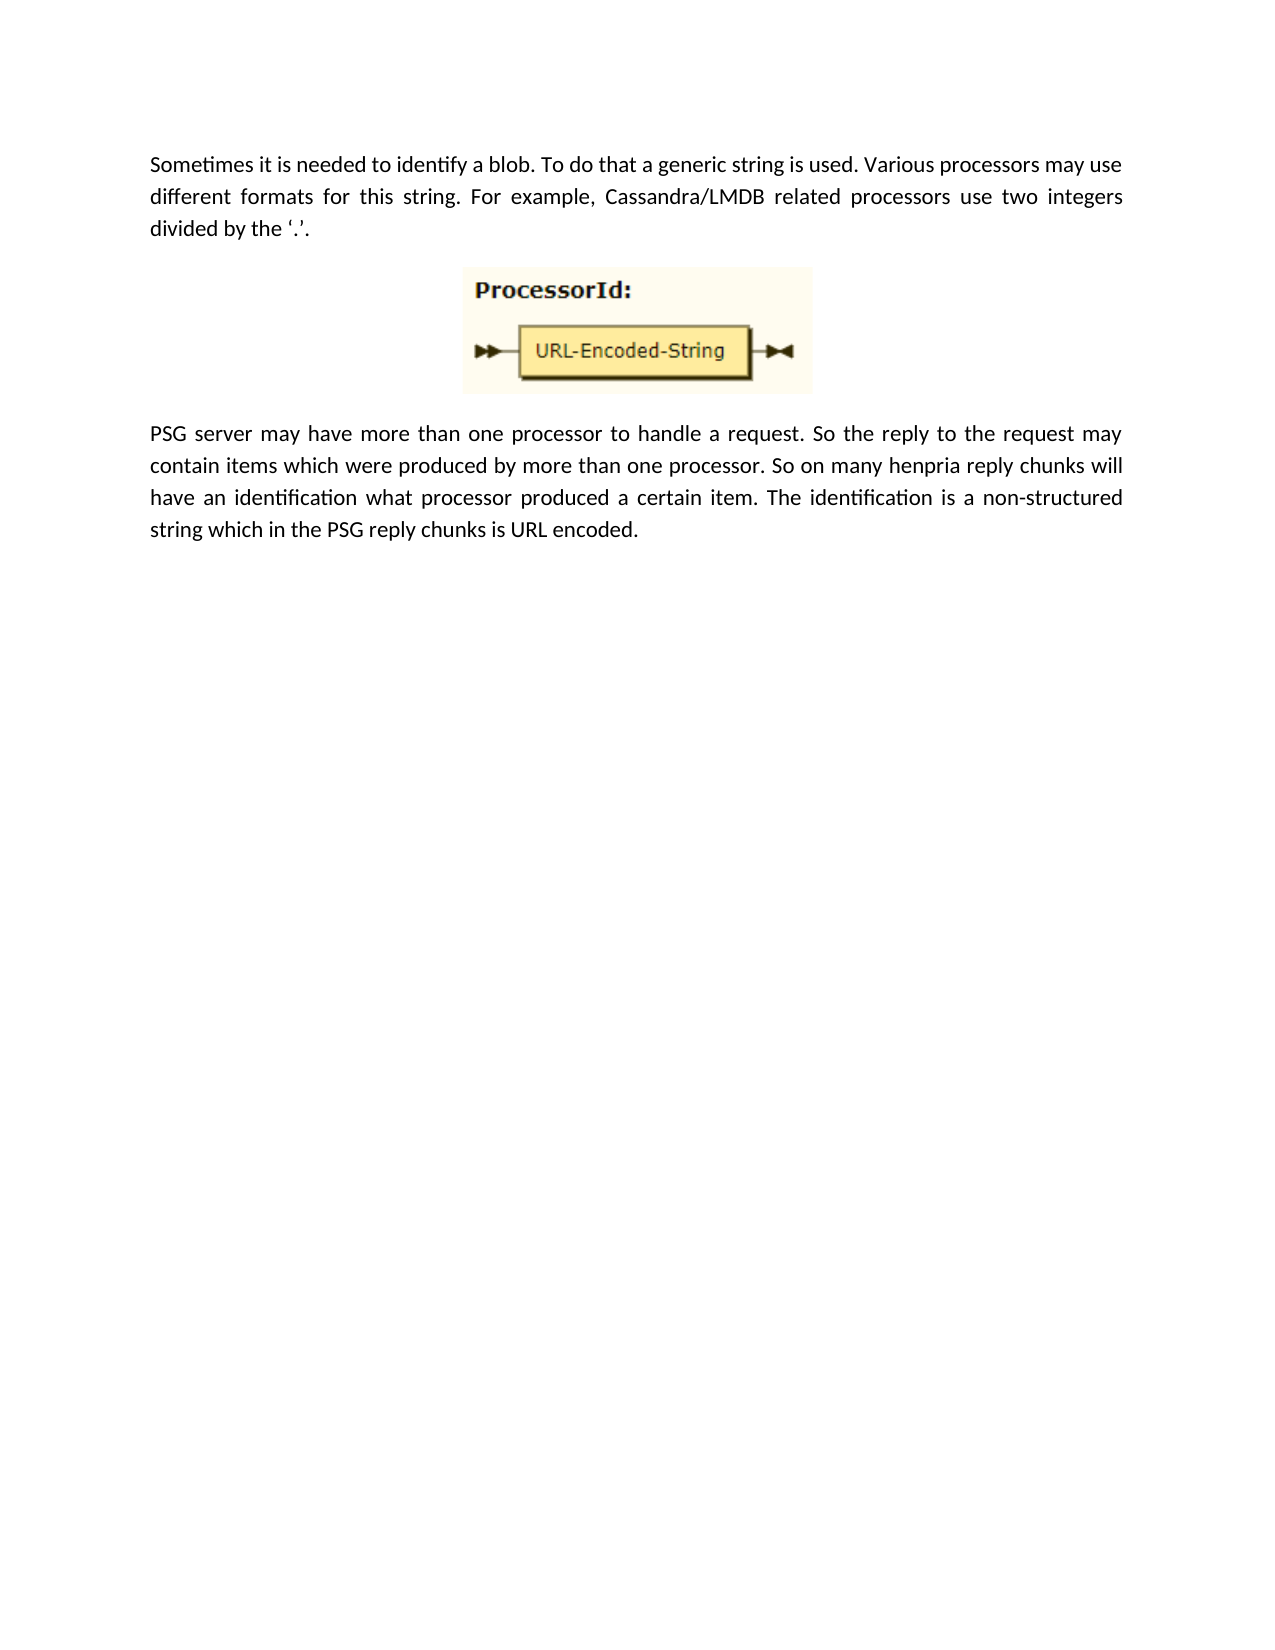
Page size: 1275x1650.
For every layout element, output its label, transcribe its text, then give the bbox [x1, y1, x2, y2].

text PSG server may have more than one processor to handle a request. So the reply to the request may contain items which were produced by more than one processor. So on many henpria reply chunks will have an identification what processor produced a certain item. The identification is a non-structured string which in the PSG reply chunks is URL encoded. [150, 419, 1125, 543]
text Sometimes it is needed to identify a blob. To do that a generic string is used. Various processors may use different formats for this string. For example, Cassandra/LMDB related processors use two integers divided by the ‘.’. [150, 150, 1125, 242]
picture [462, 267, 813, 394]
